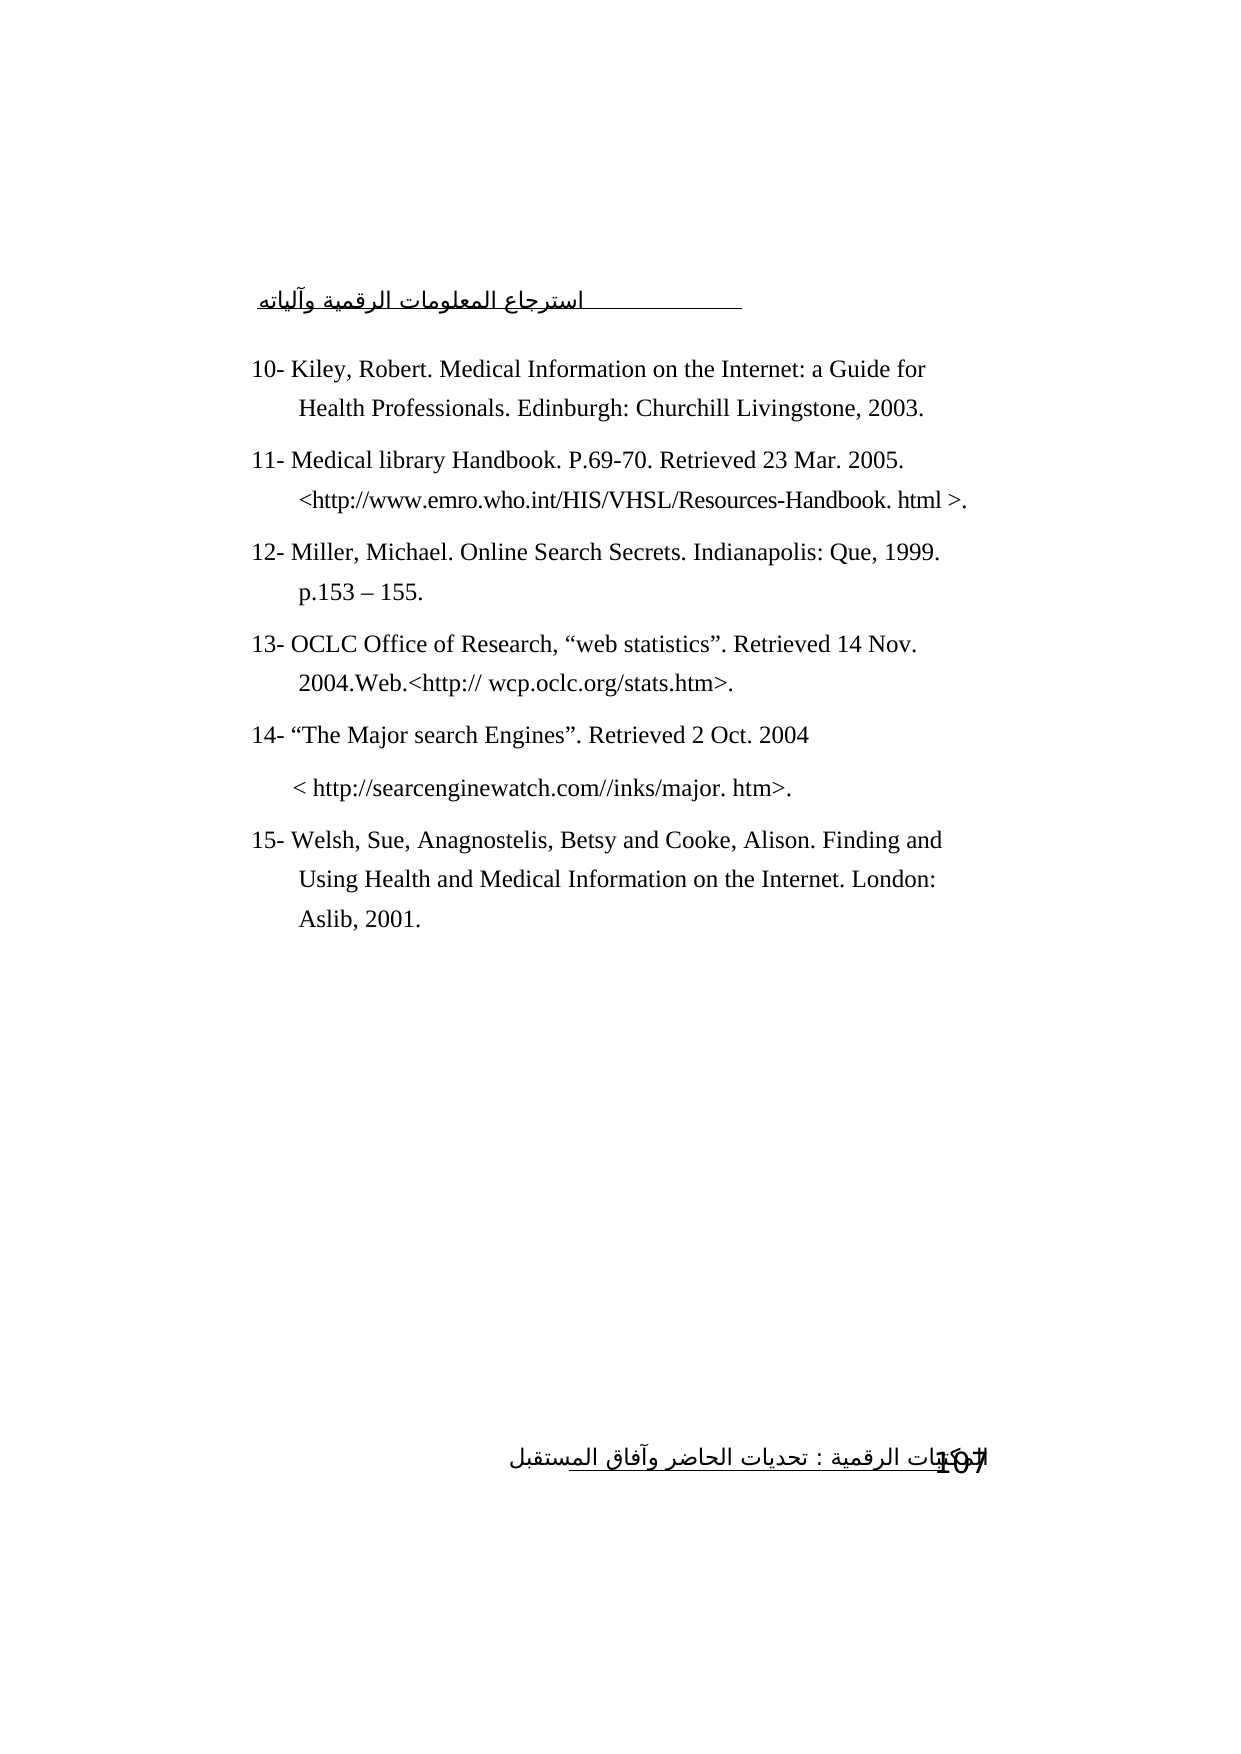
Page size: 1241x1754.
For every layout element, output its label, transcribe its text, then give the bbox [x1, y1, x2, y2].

text < http://searcenginewatch.com//inks/major. htm>. [251, 764, 989, 804]
text 11- Medical library Handbook. P.69-70. Retrieved 23 Mar. 2005. <http://www.emro.who.int/HIS/VHSL/Resources-Handbook. html >. [251, 437, 989, 516]
text 14- “The Major search Engines”. Retrieved 2 Oct. 2004 [251, 712, 989, 752]
text 12- Miller, Michael. Online Search Secrets. : Que, 1999. p.153 – 155. [251, 529, 989, 608]
text 10- Kiley, Robert. Medical Information on the Internet: a Guide for Health Professionals. : Churchill Livingstone, 2003. [251, 346, 989, 425]
text 13- OCLC Office of Research, “web statistics”. Retrieved 14 Nov. 2004.Web.<http:// wcp.oclc.org/stats.htm>. [251, 621, 989, 700]
text 15- Welsh, Sue, Anagnostelis, Betsy and Cooke, Alison. Finding and Using Health and Medical Information on the Internet. : Aslib, 2001. [251, 816, 989, 935]
